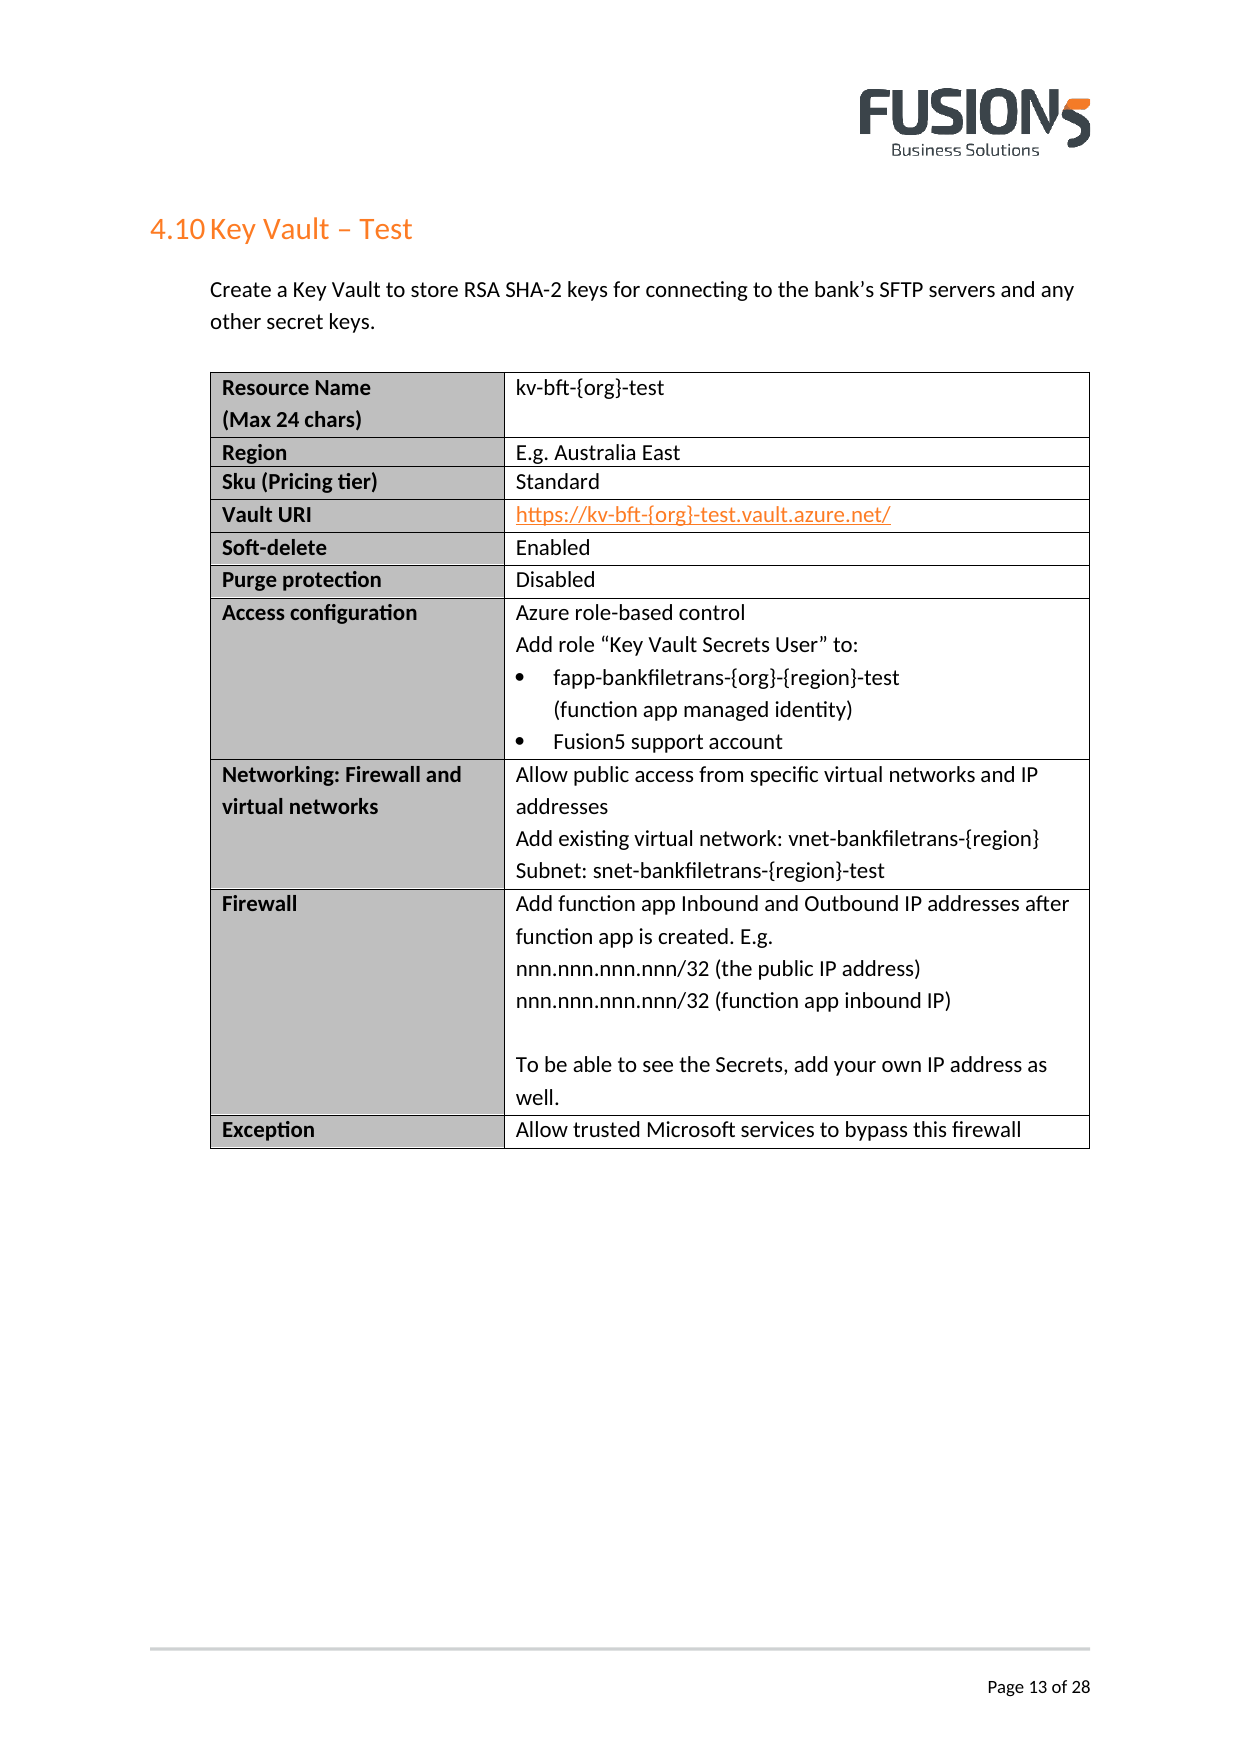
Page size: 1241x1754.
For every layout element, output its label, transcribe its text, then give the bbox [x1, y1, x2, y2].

table_cell Exception [211, 1116, 504, 1147]
table_cell Add function app Inbound and Outbound IP addresses after function app is created. E.g. nnn.nnn.nnn.nnn/32 (the public IP address) nnn.nnn.nnn.nnn/32 (function app inbound IP) To be able to see the Secrets, add your own IP address as well. [505, 890, 1089, 1114]
table_cell Allow trusted Microsoft services to bypass this firewall [505, 1116, 1089, 1147]
table_header kv-bft-{org}-test [505, 373, 1089, 437]
table_cell E.g. Australia East [505, 438, 1089, 466]
table_cell Sku (Pricing tier) [211, 467, 504, 499]
table_cell Soft-delete [211, 533, 504, 564]
table_cell Access configuration [211, 599, 504, 759]
table_cell Enabled [505, 533, 1089, 564]
table_cell Disabled [505, 566, 1089, 597]
table_cell Purge protection [211, 566, 504, 597]
table_header Resource Name (Max 24 chars) [211, 373, 504, 437]
table_cell Networking: Firewall and virtual networks [211, 760, 504, 888]
table_cell Allow public access from specific virtual networks and IP addresses Add existing virtual network: vnet-bankfiletrans-{region} Subnet: snet-bankfiletrans-{region}-test [505, 760, 1089, 888]
text Create a Key Vault to store RSA SHA-2 keys for connecting to the bank’s SFTP servers and any other secret keys. [210, 275, 1090, 335]
table_cell Azure role-based control Add role “Key Vault Secrets User” to: fapp-bankfiletrans-{org}-{region}-test (function app managed identity) Fusion5 support account [505, 599, 1089, 759]
table_cell https://kv-bft-{org}-test.vault.azure.net/ [505, 500, 1089, 532]
table_cell Region [211, 438, 504, 466]
subtitle Key Vault – Test [150, 209, 1090, 247]
picture [860, 88, 1091, 156]
table_cell Vault URI [211, 500, 504, 532]
table_cell Standard [505, 467, 1089, 499]
table_cell Firewall [211, 890, 504, 1114]
